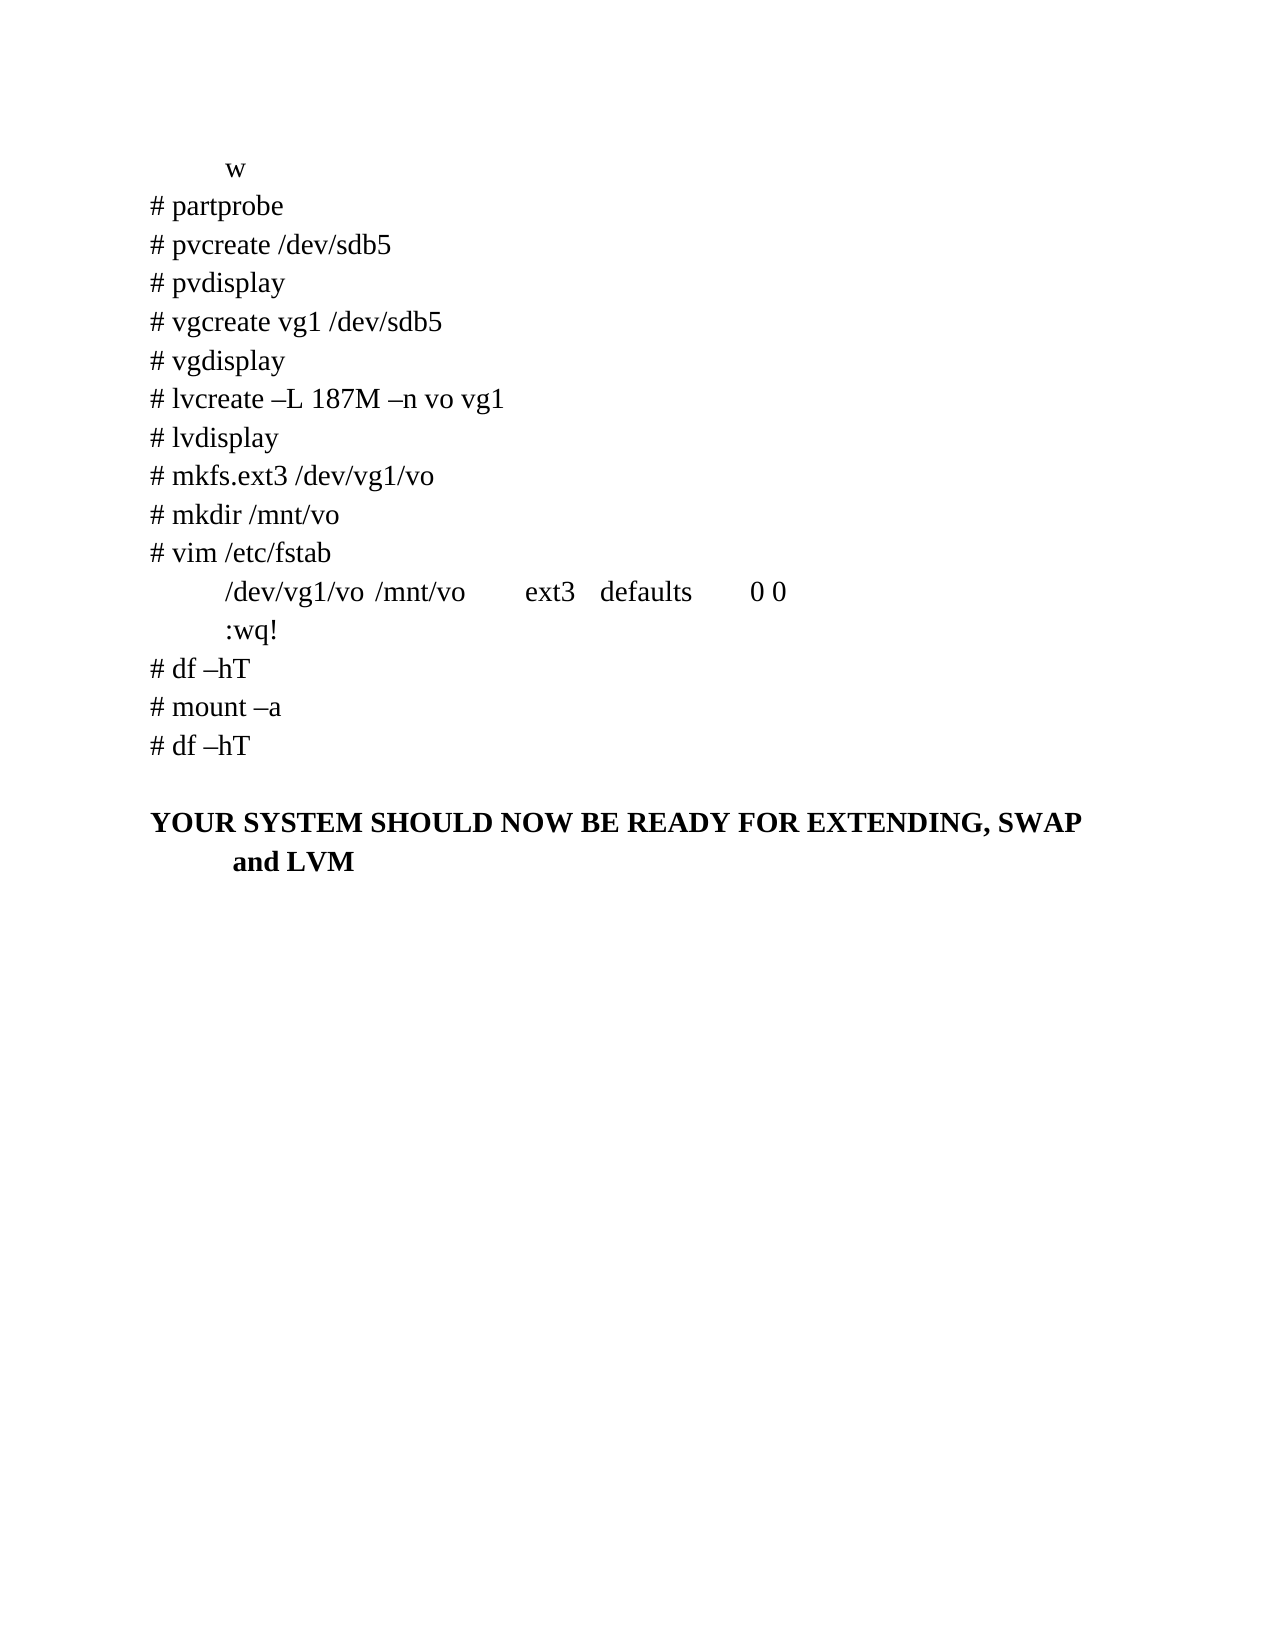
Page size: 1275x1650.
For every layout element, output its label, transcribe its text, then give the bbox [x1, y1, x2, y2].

text # vgcreate vg1 /dev/sdb5 [150, 304, 1125, 338]
text # lvcreate –L 187M –n vo vg1 [150, 381, 1125, 415]
text # df –hT [150, 651, 1125, 684]
text YOUR SYSTEM SHOULD NOW BE READY FOR EXTENDING, SWAP and LVM [150, 805, 1125, 877]
text # mkdir /mnt/vo [150, 497, 1125, 530]
text /dev/vg1/vo /mnt/vo ext3 defaults 0 0 [150, 574, 1125, 607]
text w [150, 150, 1125, 183]
text # lvdisplay [150, 420, 1125, 453]
text # df –hT [150, 728, 1125, 762]
text # pvcreate /dev/sdb5 [150, 227, 1125, 261]
text # pvdisplay [150, 266, 1125, 299]
text :wq! [150, 612, 1125, 646]
text # vgdisplay [150, 343, 1125, 376]
text # partprobe [150, 188, 1125, 222]
text # mkfs.ext3 /dev/vg1/vo [150, 458, 1125, 492]
text # mount –a [150, 689, 1125, 723]
text # vim /etc/fstab [150, 535, 1125, 569]
